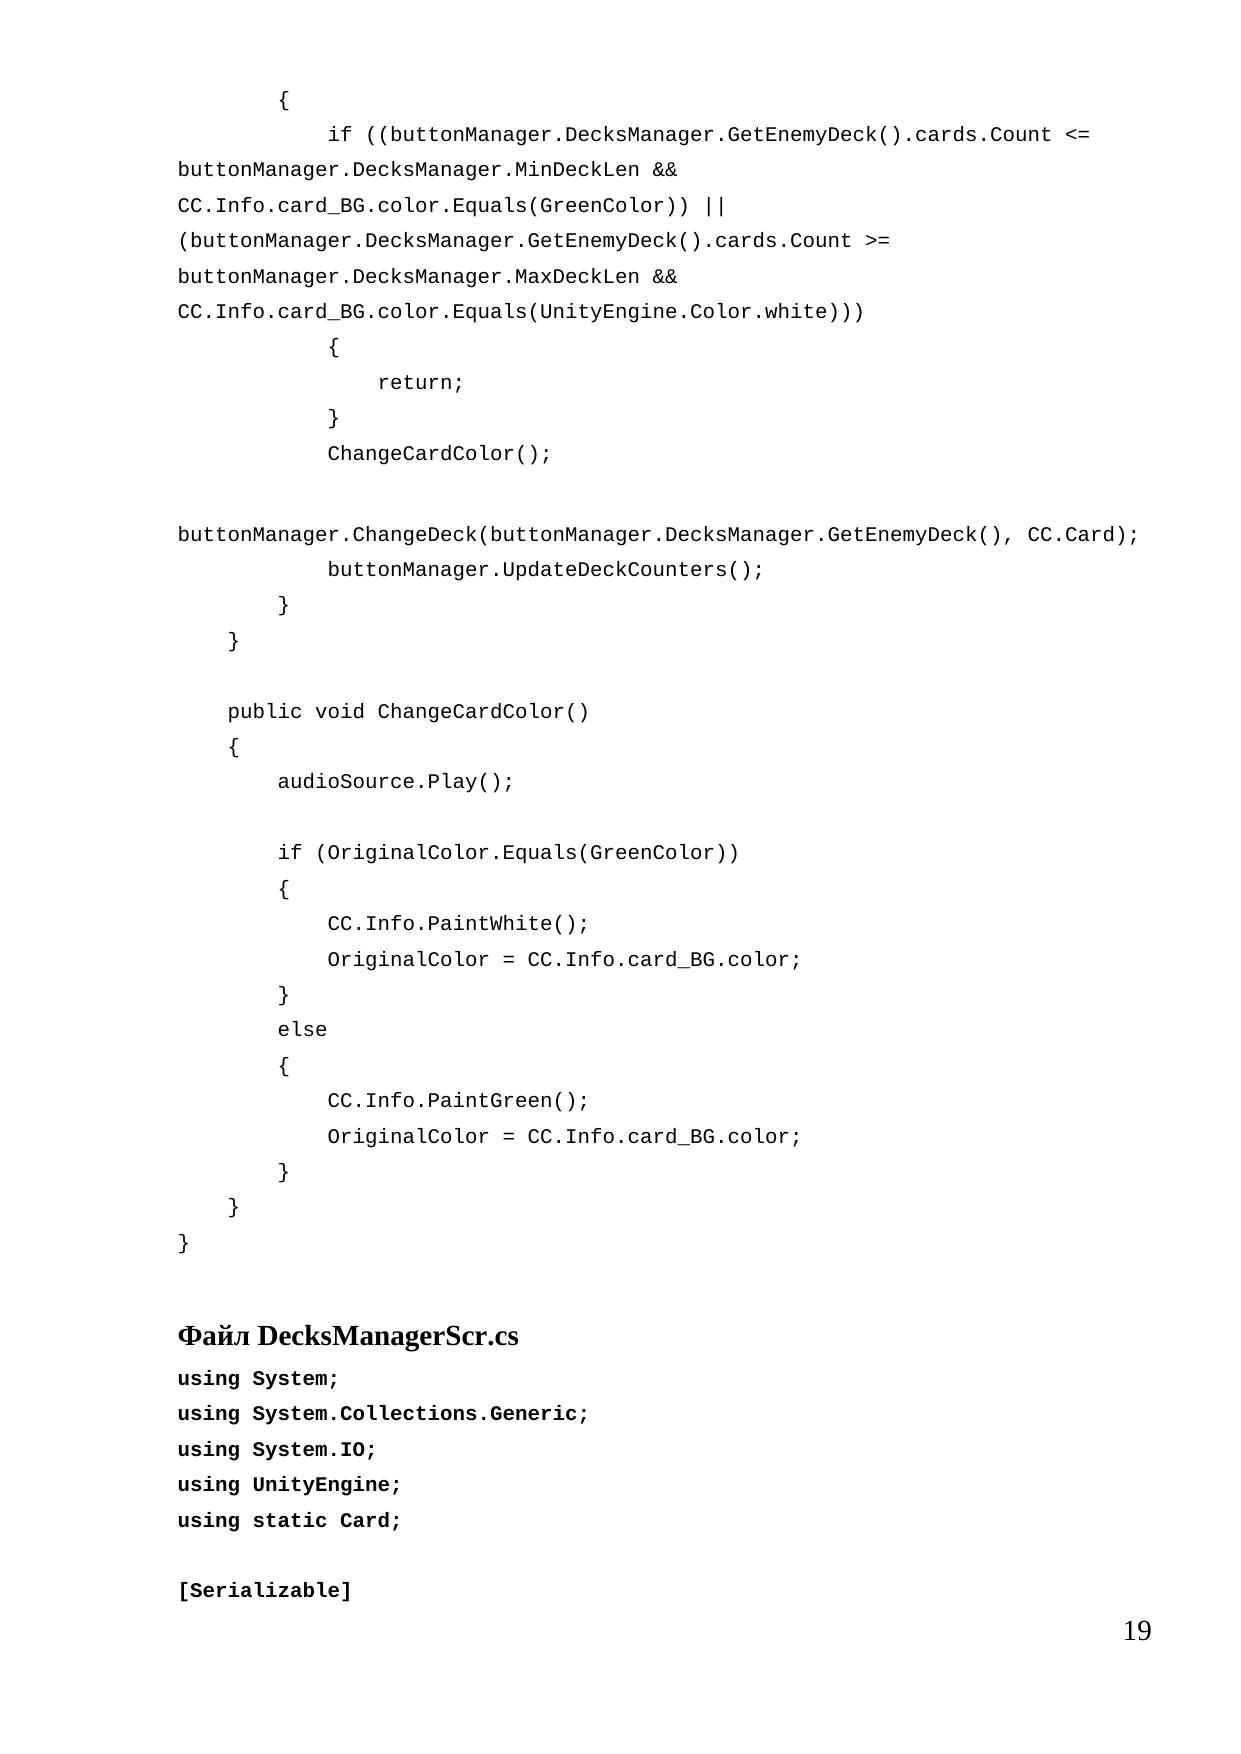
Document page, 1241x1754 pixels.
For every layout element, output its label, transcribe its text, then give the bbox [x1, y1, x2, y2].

text if ((buttonManager.DecksManager.GetEnemyDeck().cards.Count <= buttonManager.DecksManager.MinDeckLen && CC.Info.card_BG.color.Equals(GreenColor)) || (buttonManager.DecksManager.GetEnemyDeck().cards.Count >= buttonManager.DecksManager.MaxDeckLen && CC.Info.card_BG.color.Equals(UnityEngine.Color.white))) [177, 124, 1152, 325]
text } [177, 1232, 1152, 1256]
text audioSource.Play(); [177, 771, 1152, 795]
text using static Card; [177, 1509, 1152, 1533]
text Файл DecksManagerScr.cs [177, 1318, 1152, 1351]
text } [177, 984, 1152, 1008]
text buttonManager.ChangeDeck(buttonManager.DecksManager.GetEnemyDeck(), CC.Card); [177, 478, 1152, 547]
text return; [177, 372, 1152, 396]
text { [177, 1055, 1152, 1078]
text using System; [177, 1368, 1152, 1392]
text { [177, 736, 1152, 760]
text OriginalColor = CC.Info.card_BG.color; [177, 948, 1152, 972]
text buttonManager.UpdateDeckCounters(); [177, 559, 1152, 583]
text ChangeCardColor(); [177, 443, 1152, 466]
text else [177, 1019, 1152, 1043]
text using System.IO; [177, 1439, 1152, 1462]
text using System.Collections.Generic; [177, 1403, 1152, 1427]
text } [177, 1161, 1152, 1185]
text } [177, 1196, 1152, 1220]
text { [177, 89, 1152, 112]
text using UnityEngine; [177, 1474, 1152, 1498]
text if (OriginalColor.Equals(GreenColor)) [177, 842, 1152, 866]
text OriginalColor = CC.Info.card_BG.color; [177, 1126, 1152, 1149]
text [Serializable] [177, 1580, 1152, 1604]
text { [177, 337, 1152, 360]
text { [177, 878, 1152, 901]
text public void ChangeCardColor() [177, 701, 1152, 724]
text } [177, 630, 1152, 653]
text } [177, 407, 1152, 431]
text CC.Info.PaintWhite(); [177, 913, 1152, 937]
text } [177, 594, 1152, 618]
text CC.Info.PaintGreen(); [177, 1090, 1152, 1114]
